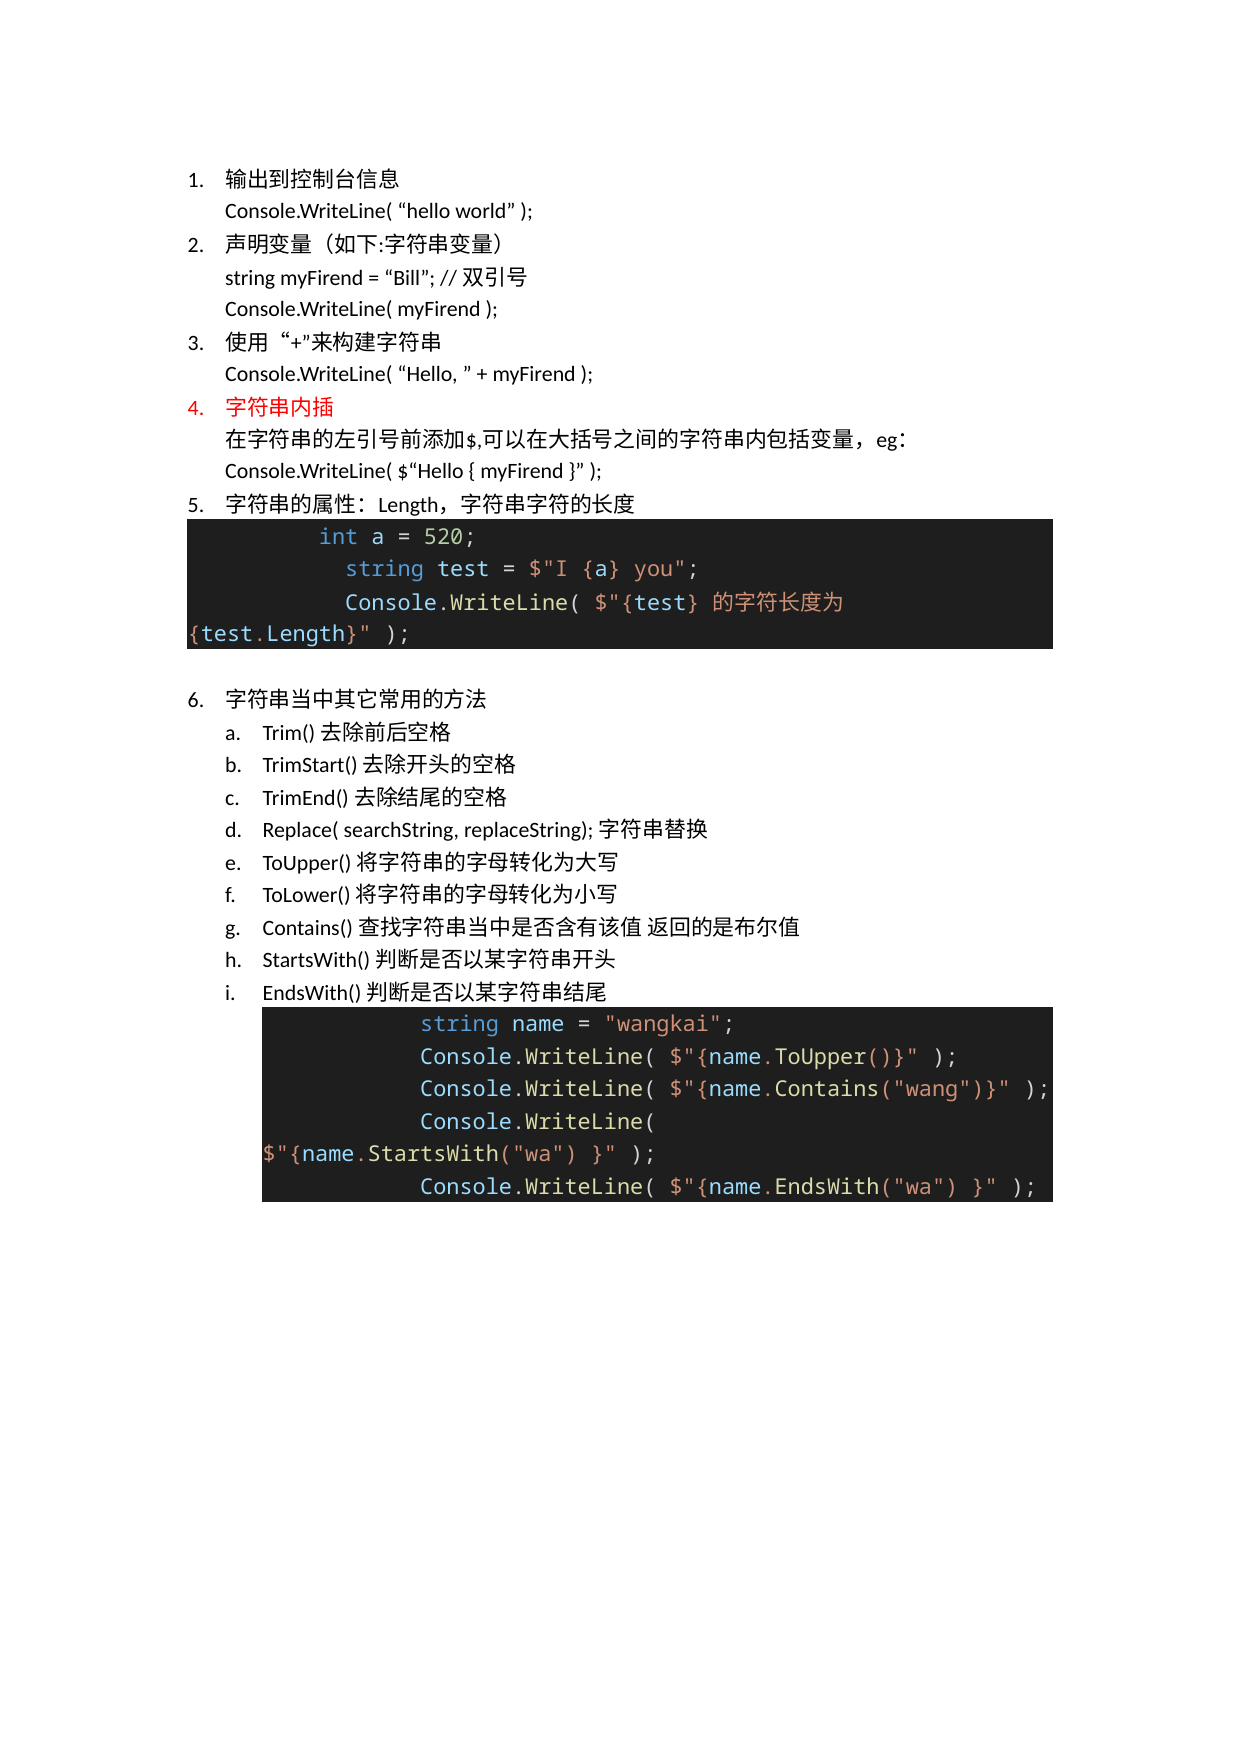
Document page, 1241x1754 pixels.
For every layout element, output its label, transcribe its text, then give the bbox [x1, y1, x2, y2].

list 声明变量（如下:字符串变量） [187, 227, 1053, 259]
list TrimEnd() 去除结尾的空格 [225, 779, 1053, 812]
list Console.WriteLine( $"{name.ToUpper()}" ); [262, 1039, 1053, 1072]
list Console.WriteLine( $"{name.EndsWith("wa") }" ); [262, 1169, 1053, 1202]
list Console.WriteLine( $"{name.Contains("wang")}" ); [262, 1072, 1053, 1104]
text int a = 520; [187, 519, 1053, 552]
list 字符串内插 [187, 389, 1053, 422]
list 字符串当中其它常用的方法 [187, 682, 1053, 714]
list 使用“+”来构建字符串 [187, 324, 1053, 357]
list 输出到控制台信息 [187, 162, 1053, 194]
list EndsWith() 判断是否以某字符串结尾 [225, 974, 1053, 1007]
list Console.WriteLine( myFirend ); [225, 292, 1053, 324]
list string myFirend = “Bill”; // 双引号 [225, 259, 1053, 292]
list Trim() 去除前后空格 [225, 714, 1053, 747]
list Console.WriteLine( $"{name.StartsWith("wa") }" ); [262, 1104, 1053, 1169]
list string name = "wangkai"; [262, 1007, 1053, 1039]
list Console.WriteLine( $“Hello { myFirend }” ); [225, 454, 1053, 487]
list Console.WriteLine( “Hello, ” + myFirend ); [225, 357, 1053, 389]
list ToUpper() 将字符串的字母转化为大写 [225, 844, 1053, 877]
list Contains() 查找字符串当中是否含有该值 返回的是布尔值 [225, 909, 1053, 942]
text Console.WriteLine( $"{test} 的字符长度为 {test.Length}" ); [187, 584, 1053, 649]
text string test = $"I {a} you"; [187, 552, 1053, 584]
list 字符串的属性：Length，字符串字符的长度 [187, 487, 1053, 519]
list 在字符串的左引号前添加$,可以在大括号之间的字符串内包括变量，eg： [225, 422, 1053, 454]
list Console.WriteLine( “hello world” ); [225, 194, 1053, 227]
list StartsWith() 判断是否以某字符串开头 [225, 942, 1053, 974]
list TrimStart() 去除开头的空格 [225, 747, 1053, 779]
list ToLower() 将字符串的字母转化为小写 [225, 877, 1053, 909]
list Replace( searchString, replaceString); 字符串替换 [225, 812, 1053, 844]
